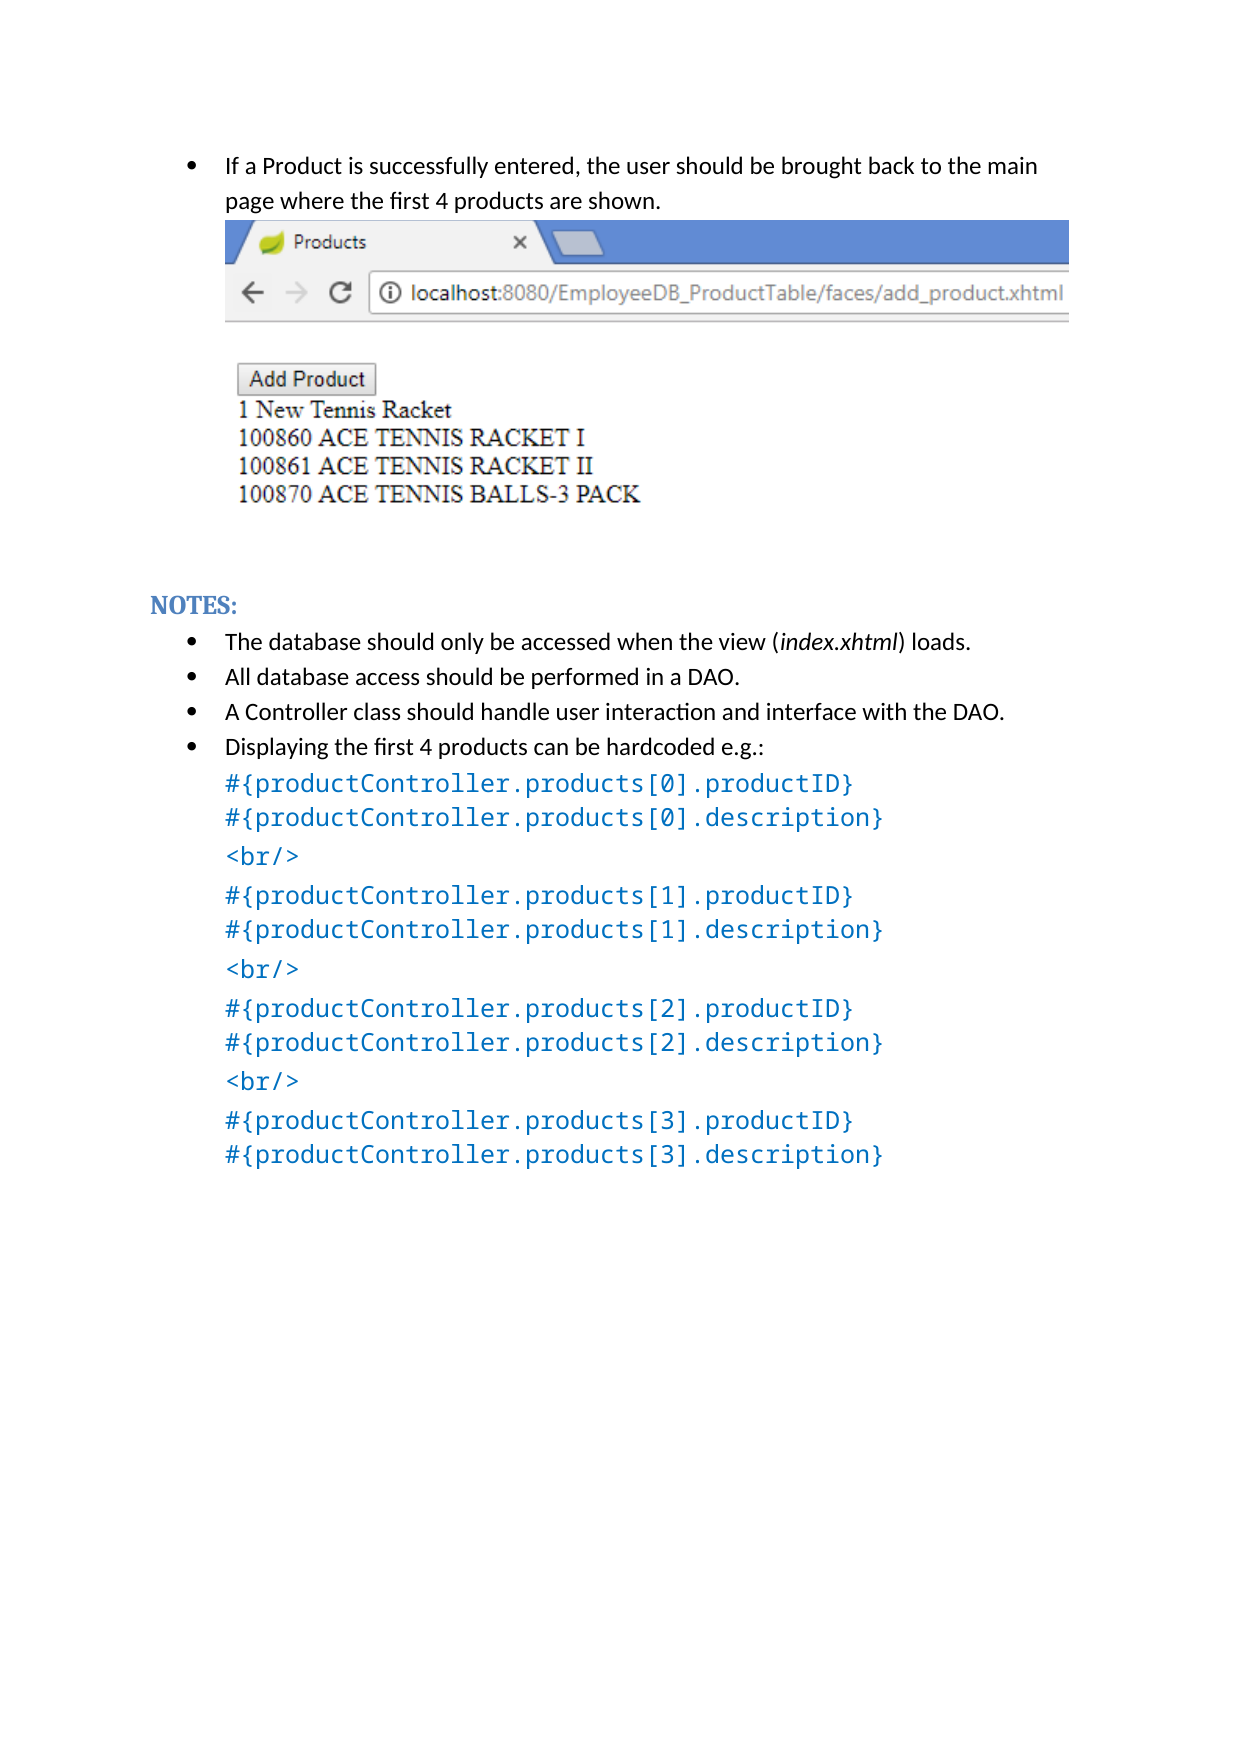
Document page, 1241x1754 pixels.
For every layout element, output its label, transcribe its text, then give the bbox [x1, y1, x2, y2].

list #{productController.products[2].productID} [225, 990, 1090, 1024]
list #{productController.products[1].productID} [225, 878, 1090, 912]
list #{productController.products[3].productID} [225, 1103, 1090, 1137]
list #{productController.products[1].description} [225, 912, 1090, 946]
list <br/> [225, 951, 1090, 985]
list #{productController.products[2].description} [225, 1024, 1090, 1058]
list All database access should be performed in a DAO. [187, 661, 1090, 691]
list <br/> [225, 1064, 1090, 1098]
picture [225, 220, 1069, 509]
list The database should only be accessed when the view (index.xhtml) loads. [187, 626, 1090, 656]
list A Controller class should handle user interaction and interface with the DAO. [187, 696, 1090, 726]
list #{productController.products[3].description} [225, 1137, 1090, 1171]
list <br/> [225, 839, 1090, 873]
list Displaying the first 4 products can be hardcoded e.g.: [187, 731, 1090, 761]
list If a Product is successfully entered, the user should be brought back to the main page where the first 4 products are shown. [187, 150, 1090, 216]
subtitle NOTES: [150, 590, 1090, 621]
list #{productController.products[0].productID} [225, 766, 1090, 800]
list #{productController.products[0].description} [225, 800, 1090, 834]
